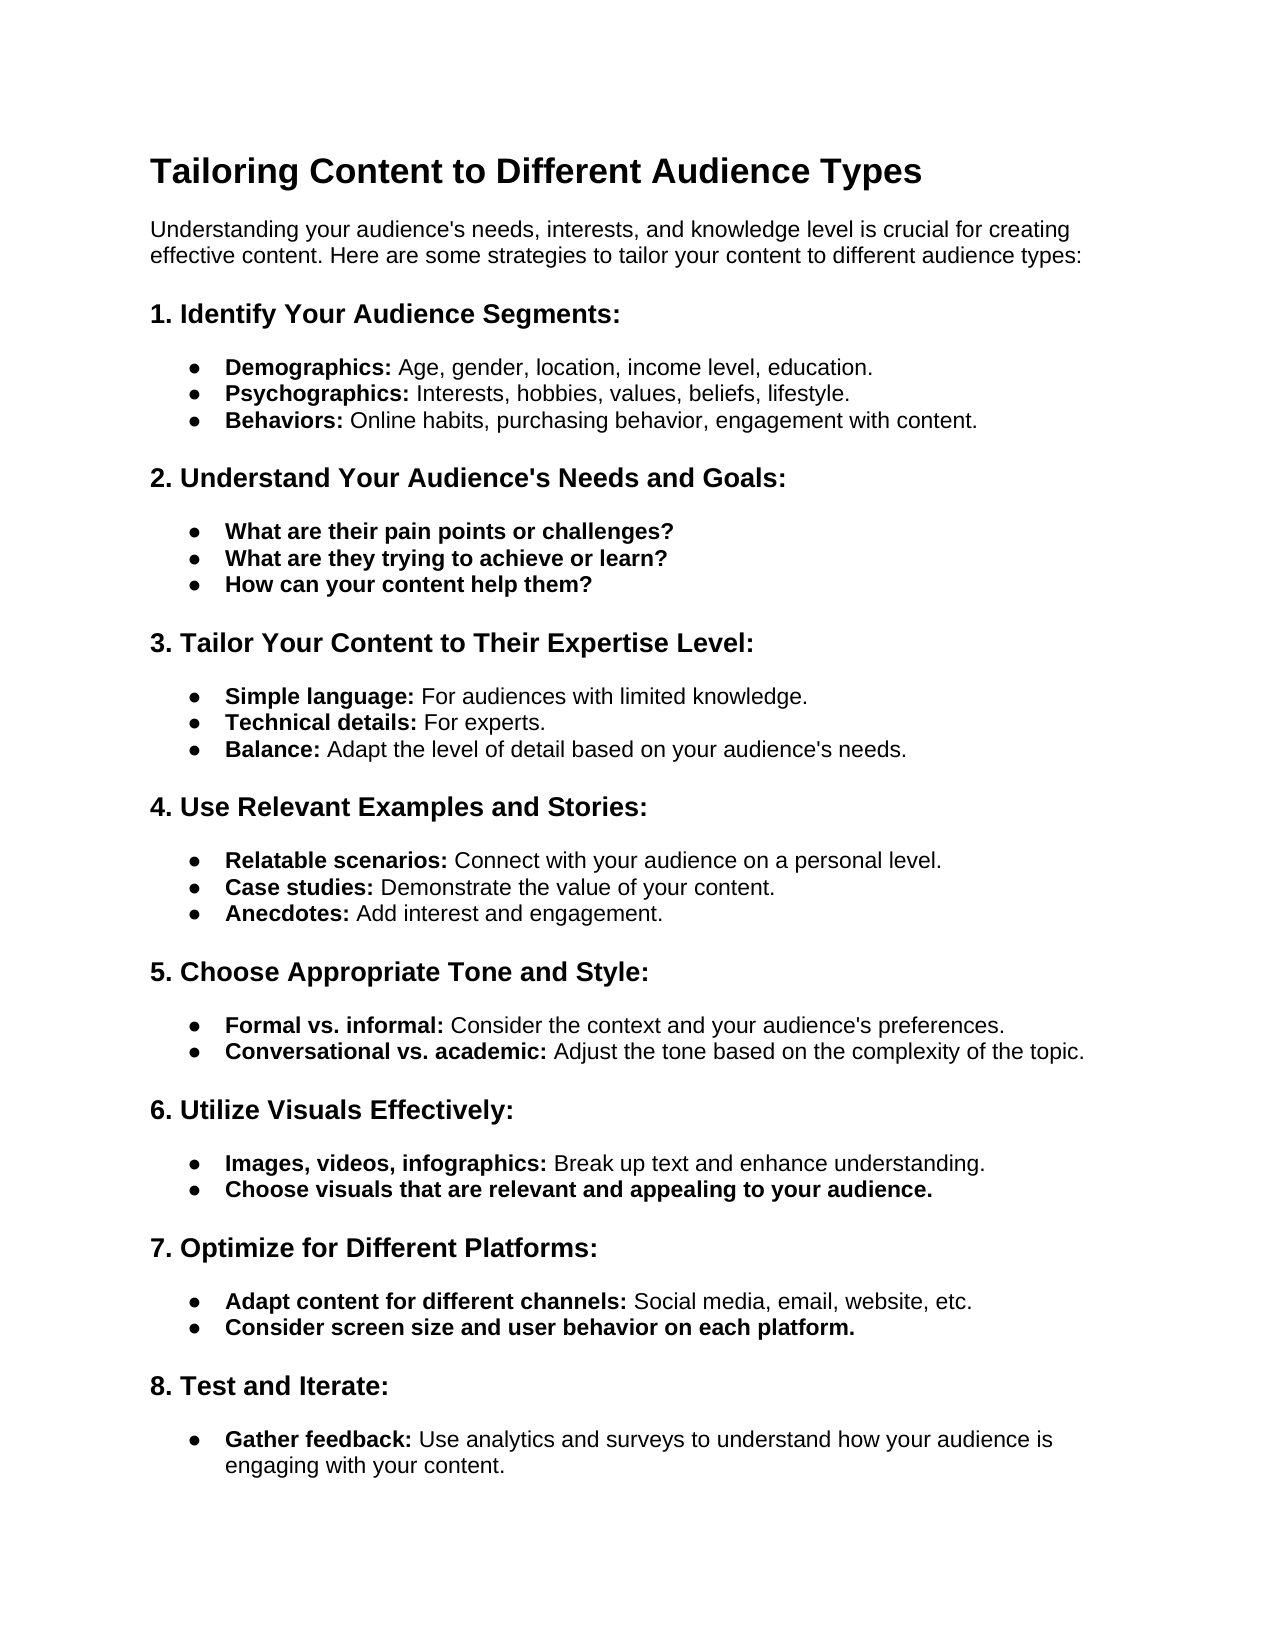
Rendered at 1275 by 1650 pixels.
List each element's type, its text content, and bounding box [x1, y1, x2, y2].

list Demographics: Age, gender, location, income level, education. [187, 354, 1125, 380]
subtitle 4. Use Relevant Examples and Stories: [150, 791, 1125, 822]
list Psychographics: Interests, hobbies, values, beliefs, lifestyle. [187, 380, 1125, 407]
list Gather feedback: Use analytics and surveys to understand how your audience is engaging with your content. [187, 1426, 1125, 1479]
list Choose visuals that are relevant and appealing to your audience. [187, 1176, 1125, 1203]
list Case studies: Demonstrate the value of your content. [187, 874, 1125, 900]
list Consider screen size and user behavior on each platform. [187, 1314, 1125, 1341]
list Balance: Adapt the level of detail based on your audience's needs. [187, 736, 1125, 762]
list Relatable scenarios: Connect with your audience on a personal level. [187, 847, 1125, 874]
subtitle 8. Test and Iterate: [150, 1370, 1125, 1401]
list What are their pain points or challenges? [187, 518, 1125, 545]
subtitle 3. Tailor Your Content to Their Expertise Level: [150, 627, 1125, 658]
subtitle 7. Optimize for Different Platforms: [150, 1232, 1125, 1263]
list Formal vs. informal: Consider the context and your audience's preferences. [187, 1012, 1125, 1038]
list Adapt content for different channels: Social media, email, website, etc. [187, 1288, 1125, 1314]
text Understanding your audience's needs, interests, and knowledge level is crucial for creating effective content. Here are some strategies to tailor your content to different audience types: [150, 216, 1125, 268]
list Simple language: For audiences with limited knowledge. [187, 683, 1125, 709]
list What are they trying to achieve or learn? [187, 545, 1125, 571]
list Conversational vs. academic: Adjust the tone based on the complexity of the topic. [187, 1038, 1125, 1064]
subtitle 6. Utilize Visuals Effectively: [150, 1094, 1125, 1125]
list Images, videos, infographics: Break up text and enhance understanding. [187, 1150, 1125, 1176]
subtitle 2. Understand Your Audience's Needs and Goals: [150, 462, 1125, 493]
list Behaviors: Online habits, purchasing behavior, engagement with content. [187, 407, 1125, 433]
subtitle Tailoring Content to Different Audience Types [150, 150, 1125, 191]
list Anecdotes: Add interest and engagement. [187, 900, 1125, 926]
list Technical details: For experts. [187, 709, 1125, 736]
subtitle 1. Identify Your Audience Segments: [150, 298, 1125, 329]
subtitle 5. Choose Appropriate Tone and Style: [150, 956, 1125, 987]
list How can your content help them? [187, 571, 1125, 597]
